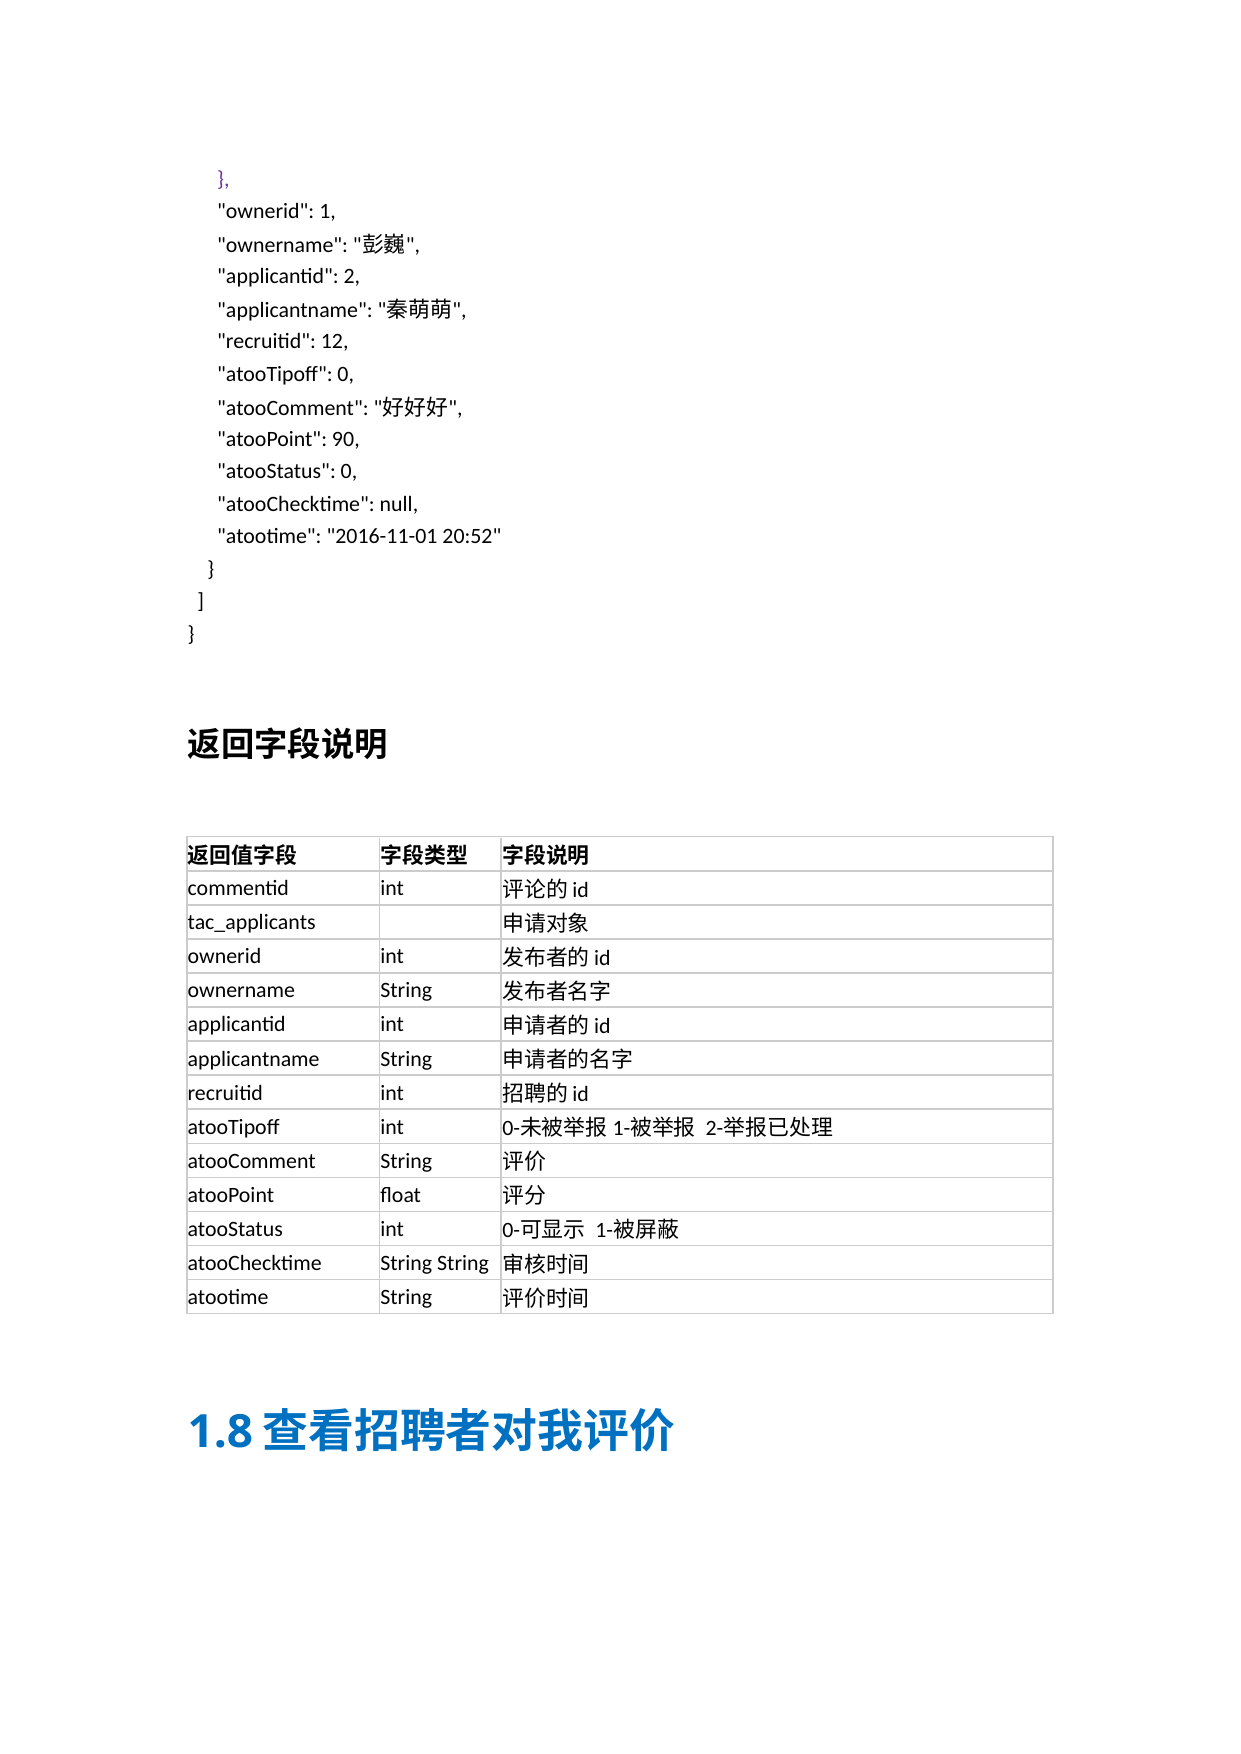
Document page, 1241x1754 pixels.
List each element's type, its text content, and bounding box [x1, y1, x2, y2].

text }, [187, 162, 1053, 194]
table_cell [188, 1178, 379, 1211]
subtitle 返回字段说明 [187, 709, 1053, 774]
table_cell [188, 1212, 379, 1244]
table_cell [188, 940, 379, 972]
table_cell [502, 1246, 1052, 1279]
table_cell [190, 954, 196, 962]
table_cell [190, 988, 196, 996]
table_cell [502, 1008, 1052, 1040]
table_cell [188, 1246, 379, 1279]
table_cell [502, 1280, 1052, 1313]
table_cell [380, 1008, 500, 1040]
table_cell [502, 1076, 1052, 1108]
text "recruitid": 12, [187, 324, 1053, 357]
text ] [187, 584, 1053, 617]
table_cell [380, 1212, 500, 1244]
text "ownerid": 1, [187, 194, 1053, 227]
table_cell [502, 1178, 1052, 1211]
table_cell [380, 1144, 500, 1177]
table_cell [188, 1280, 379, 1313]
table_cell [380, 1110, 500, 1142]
text "atootime": "2016-11-01 20:52" [187, 519, 1053, 552]
text "atooPoint": 90, [187, 422, 1053, 454]
text } [187, 552, 1053, 584]
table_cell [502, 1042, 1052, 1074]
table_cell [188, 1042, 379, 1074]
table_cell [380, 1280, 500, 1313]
text } [187, 617, 1053, 649]
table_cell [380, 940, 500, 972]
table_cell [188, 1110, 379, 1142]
text "applicantname": "秦萌萌", [187, 292, 1053, 324]
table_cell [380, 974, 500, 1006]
text "atooTipoff": 0, [187, 357, 1053, 389]
text "atooStatus": 0, [187, 454, 1053, 487]
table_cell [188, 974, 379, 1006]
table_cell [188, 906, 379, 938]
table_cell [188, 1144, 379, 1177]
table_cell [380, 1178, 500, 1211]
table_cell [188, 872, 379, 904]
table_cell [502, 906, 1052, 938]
text "atooChecktime": null, [187, 487, 1053, 519]
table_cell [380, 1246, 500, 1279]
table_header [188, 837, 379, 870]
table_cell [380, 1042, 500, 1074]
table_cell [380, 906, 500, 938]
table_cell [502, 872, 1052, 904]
text "ownername": "彭巍", [187, 227, 1053, 259]
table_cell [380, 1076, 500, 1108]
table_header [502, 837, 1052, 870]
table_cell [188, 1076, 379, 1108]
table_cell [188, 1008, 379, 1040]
text "atooComment": "好好好", [187, 389, 1053, 422]
text 1.8查看招聘者对我评价 [187, 1379, 1053, 1477]
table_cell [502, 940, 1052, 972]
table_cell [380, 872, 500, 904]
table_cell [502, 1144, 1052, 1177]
text "applicantid": 2, [187, 259, 1053, 292]
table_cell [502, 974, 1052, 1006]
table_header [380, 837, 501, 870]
